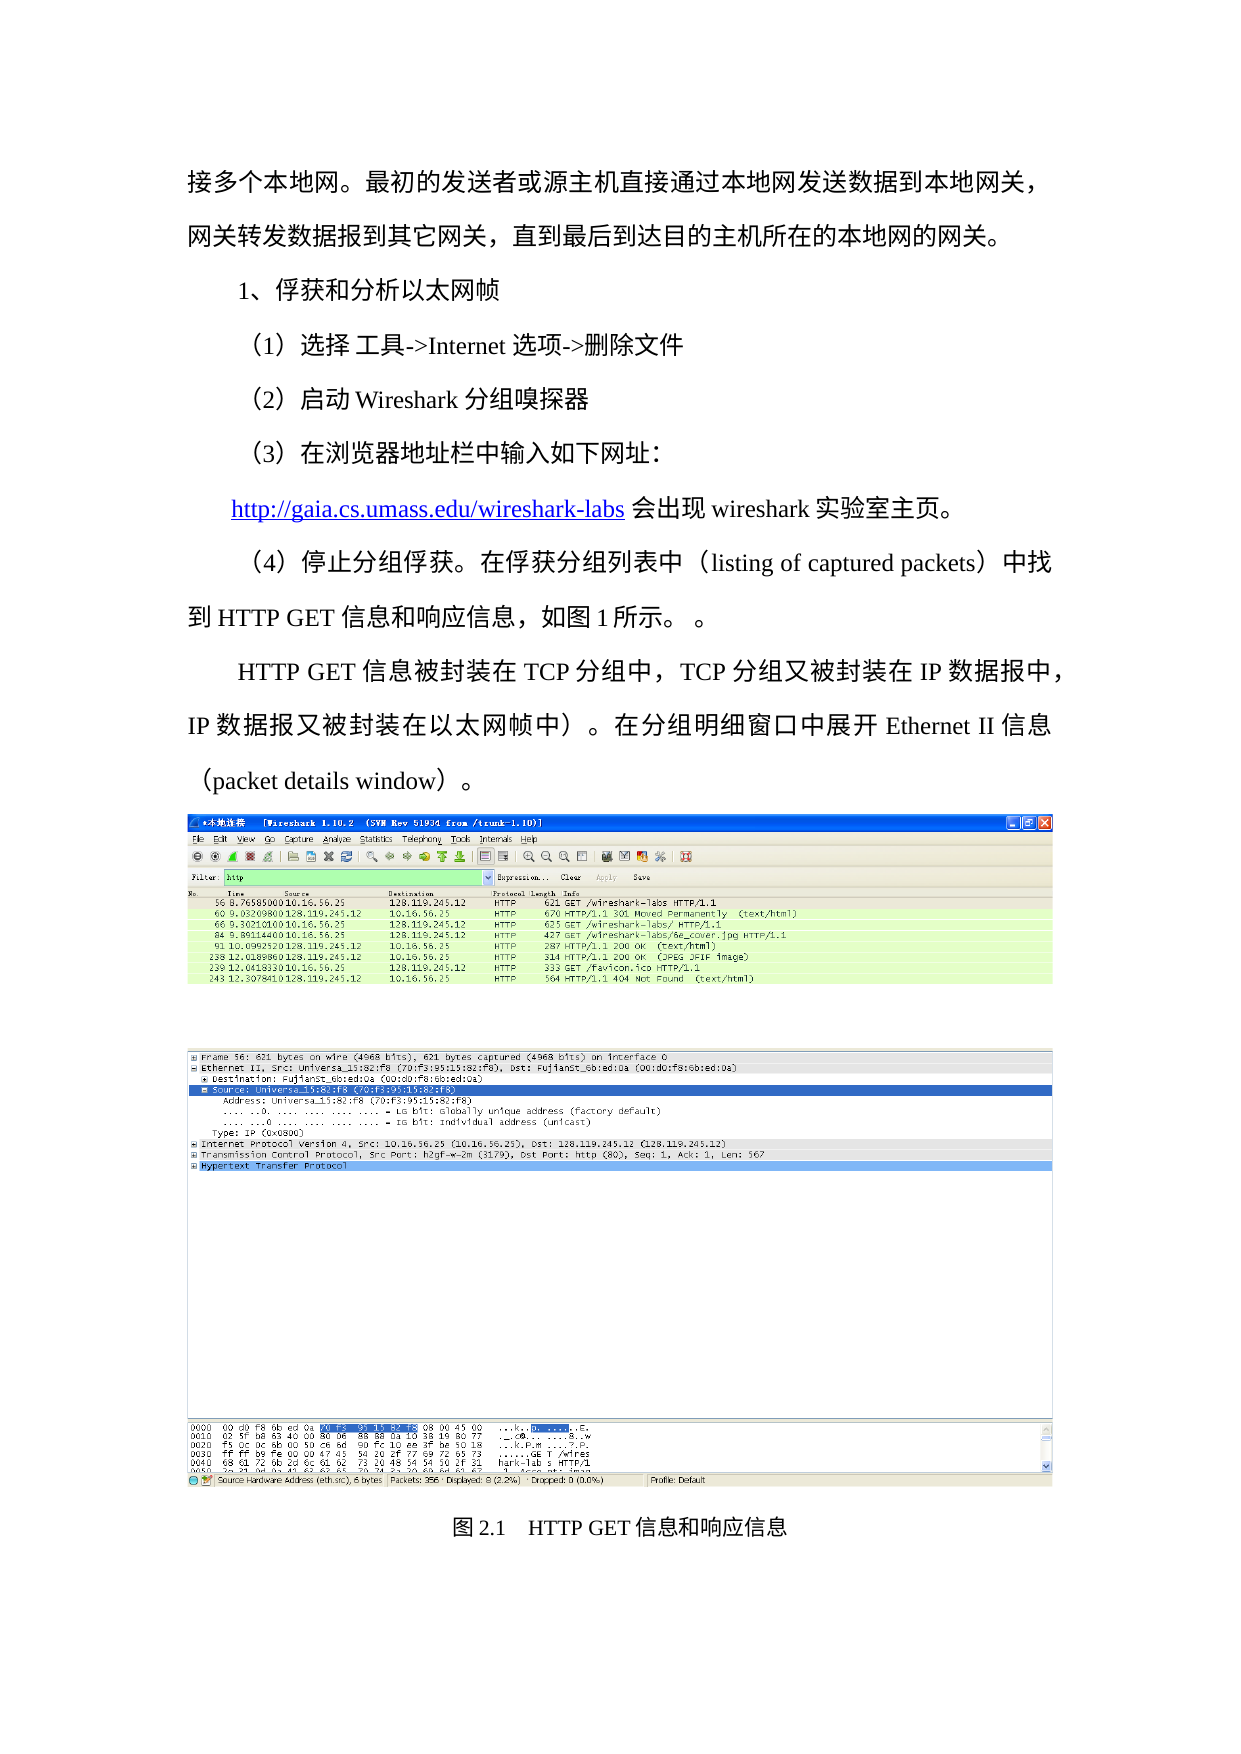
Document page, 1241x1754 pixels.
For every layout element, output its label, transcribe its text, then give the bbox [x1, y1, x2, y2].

text （1）选择 工具->Internet 选项->删除文件 [187, 325, 1053, 361]
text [187, 162, 1053, 253]
text http://gaia.cs.umass.edu/wireshark-labs 会出现wireshark实验室主页。 [187, 488, 1053, 524]
picture [187, 814, 1053, 1487]
text 图2.1 HTTP GET信息和响应信息 [187, 1509, 1053, 1542]
text （4）停止分组俘获。在俘获分组列表中（listing of captured packets）中找到HTTP GET 信息和响应信息，如图1所示。 。 [187, 543, 1053, 633]
text （2）启动Wireshark 分组嗅探器 [187, 379, 1053, 416]
text （3）在浏览器地址栏中输入如下网址： [187, 434, 1053, 470]
text 1、俘获和分析以太网帧 [187, 271, 1053, 307]
text HTTP GET信息被封装在TCP分组中，TCP分组又被封装在IP数据报中，IP数据报又被封装在以太网帧中）。在分组明细窗口中展开Ethernet II信息（packet details window）。 [187, 651, 1053, 796]
